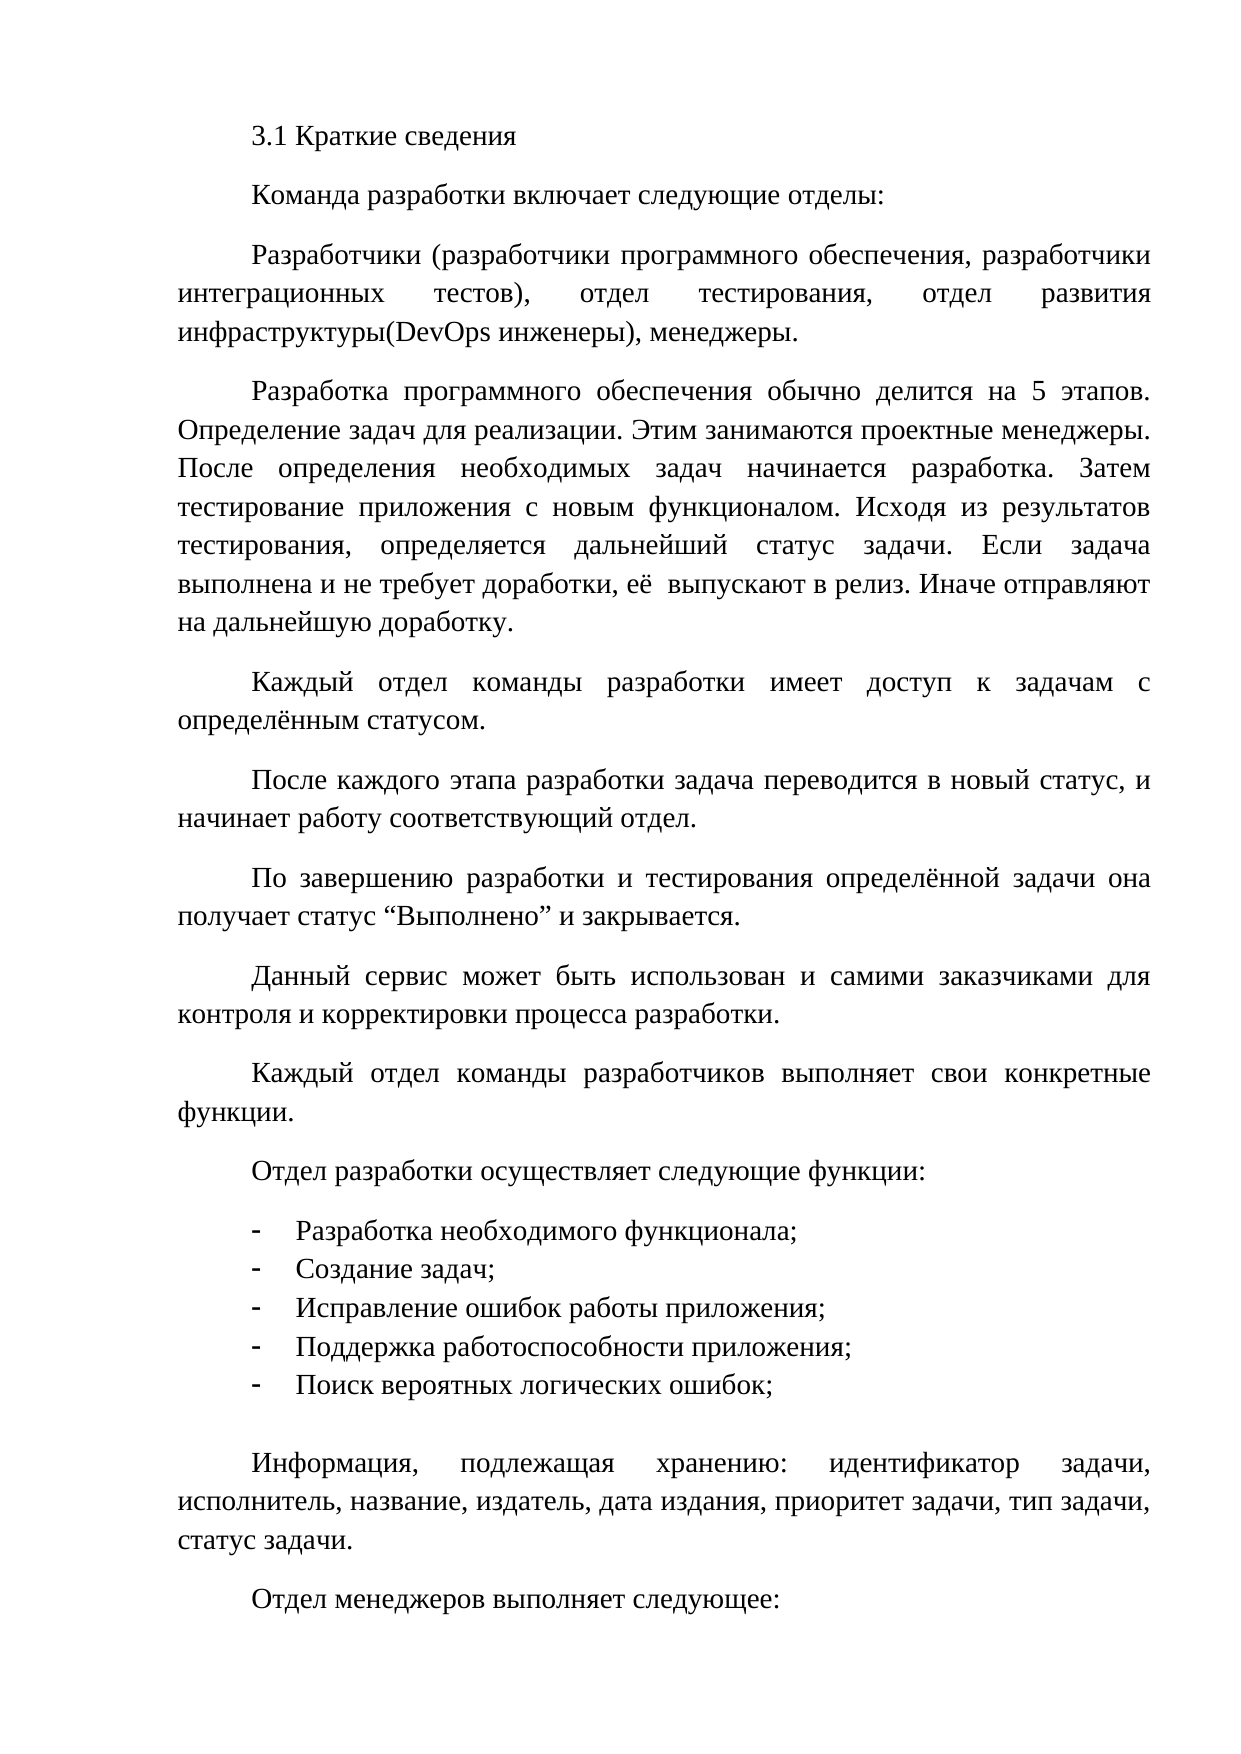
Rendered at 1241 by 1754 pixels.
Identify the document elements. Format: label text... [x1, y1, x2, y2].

text Отдел разработки осуществляет следующие функции: [177, 1153, 1152, 1187]
list Исправление ошибок работы приложения; [177, 1290, 1152, 1324]
list Поддержка работоспособности приложения; [177, 1329, 1152, 1362]
text Разработчики (разработчики программного обеспечения, разработчики интеграционных тестов), отдел тестирования, отдел развития инфраструктуры(DevOps инженеры), менеджеры. [177, 237, 1152, 347]
text Каждый отдел команды разработчиков выполняет свои конкретные функции. [177, 1056, 1152, 1128]
text Данный сервис может быть использован и самими заказчиками для контроля и корректировки процесса разработки. [177, 958, 1152, 1030]
text Разработка программного обеспечения обычно делится на 5 этапов. Определение задач для реализации. Этим занимаются проектные менеджеры. После определения необходимых задач начинается разработка. Затем тестирование приложения с новым функционалом. Исходя из результатов тестирования, определяется дальнейший статус задачи. Если задача выполнена и не требует доработки, её выпускают в релиз. Иначе отправляют на дальнейшую доработку. [177, 373, 1152, 638]
text По завершению разработки и тестирования определённой задачи она получает статус “Выполнено” и закрывается. [177, 860, 1152, 932]
text Информация, подлежащая хранению: идентификатор задачи, исполнитель, название, издатель, дата издания, приоритет задачи, тип задачи, статус задачи. [177, 1445, 1152, 1555]
text Каждый отдел команды разработки имеет доступ к задачам с определённым статусом. [177, 664, 1152, 736]
text 3.1 Краткие сведения [177, 118, 1152, 152]
text После каждого этапа разработки задача переводится в новый статус, и начинает работу соответствующий отдел. [177, 762, 1152, 834]
text Отдел менеджеров выполняет следующее: [177, 1581, 1152, 1615]
list Разработка необходимого функционала; [177, 1213, 1152, 1247]
list Поиск вероятных логических ошибок; [177, 1367, 1152, 1401]
text Команда разработки включает следующие отделы: [177, 177, 1152, 211]
list Создание задач; [177, 1252, 1152, 1285]
